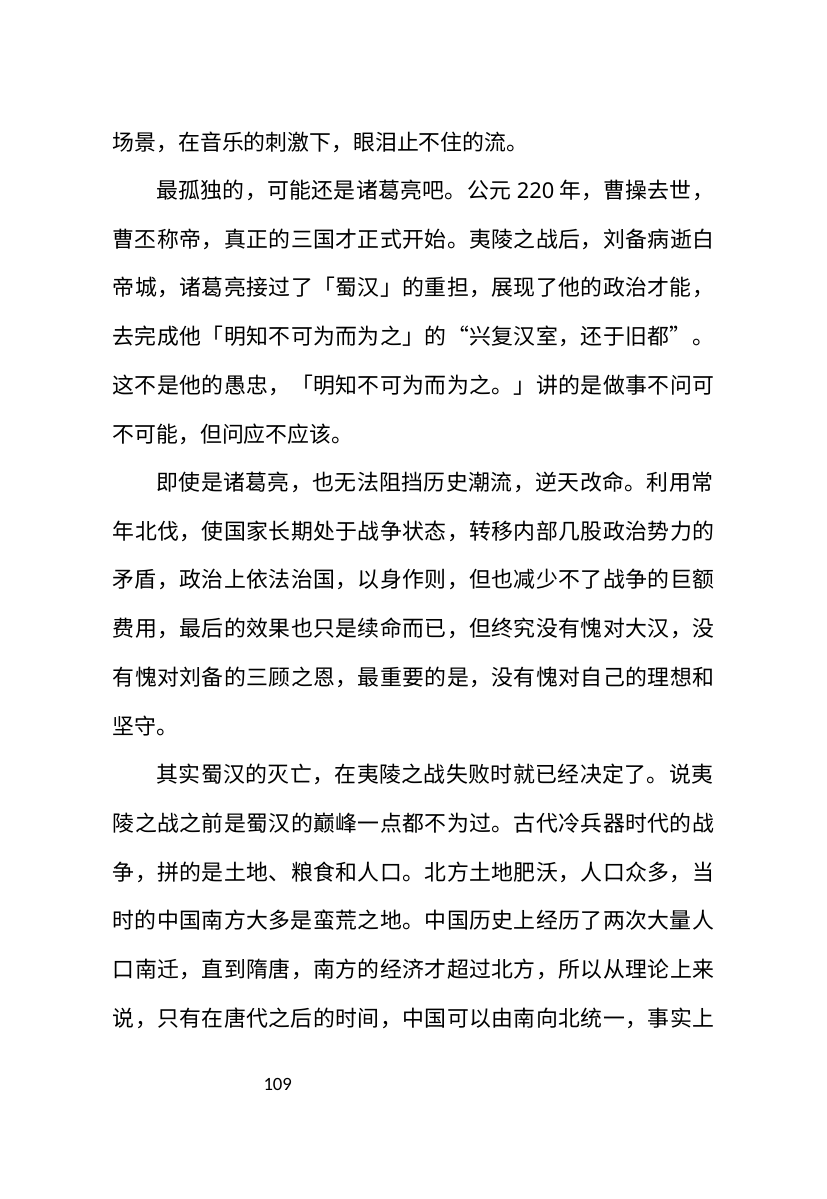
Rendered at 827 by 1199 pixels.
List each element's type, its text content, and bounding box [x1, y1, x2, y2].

text 最孤独的，可能还是诸葛亮吧。公元220年，曹操去世，曹丕称帝，真正的三国才正式开始。夷陵之战后，刘备病逝白帝城，诸葛亮接过了「蜀汉」的重担，展现了他的政治才能，去完成他「明知不可为而为之」的“兴复汉室，还于旧都”。这不是他的愚忠，「明知不可为而为之。」讲的是做事不问可不可能，但问应不应该。 [112, 172, 714, 449]
text 即使是诸葛亮，也无法阻挡历史潮流，逆天改命。利用常年北伐，使国家长期处于战争状态，转移内部几股政治势力的矛盾，政治上依法治国，以身作则，但也减少不了战争的巨额费用，最后的效果也只是续命而已，但终究没有愧对大汉，没有愧对刘备的三顾之恩，最重要的是，没有愧对自己的理想和坚守。 [112, 464, 714, 741]
